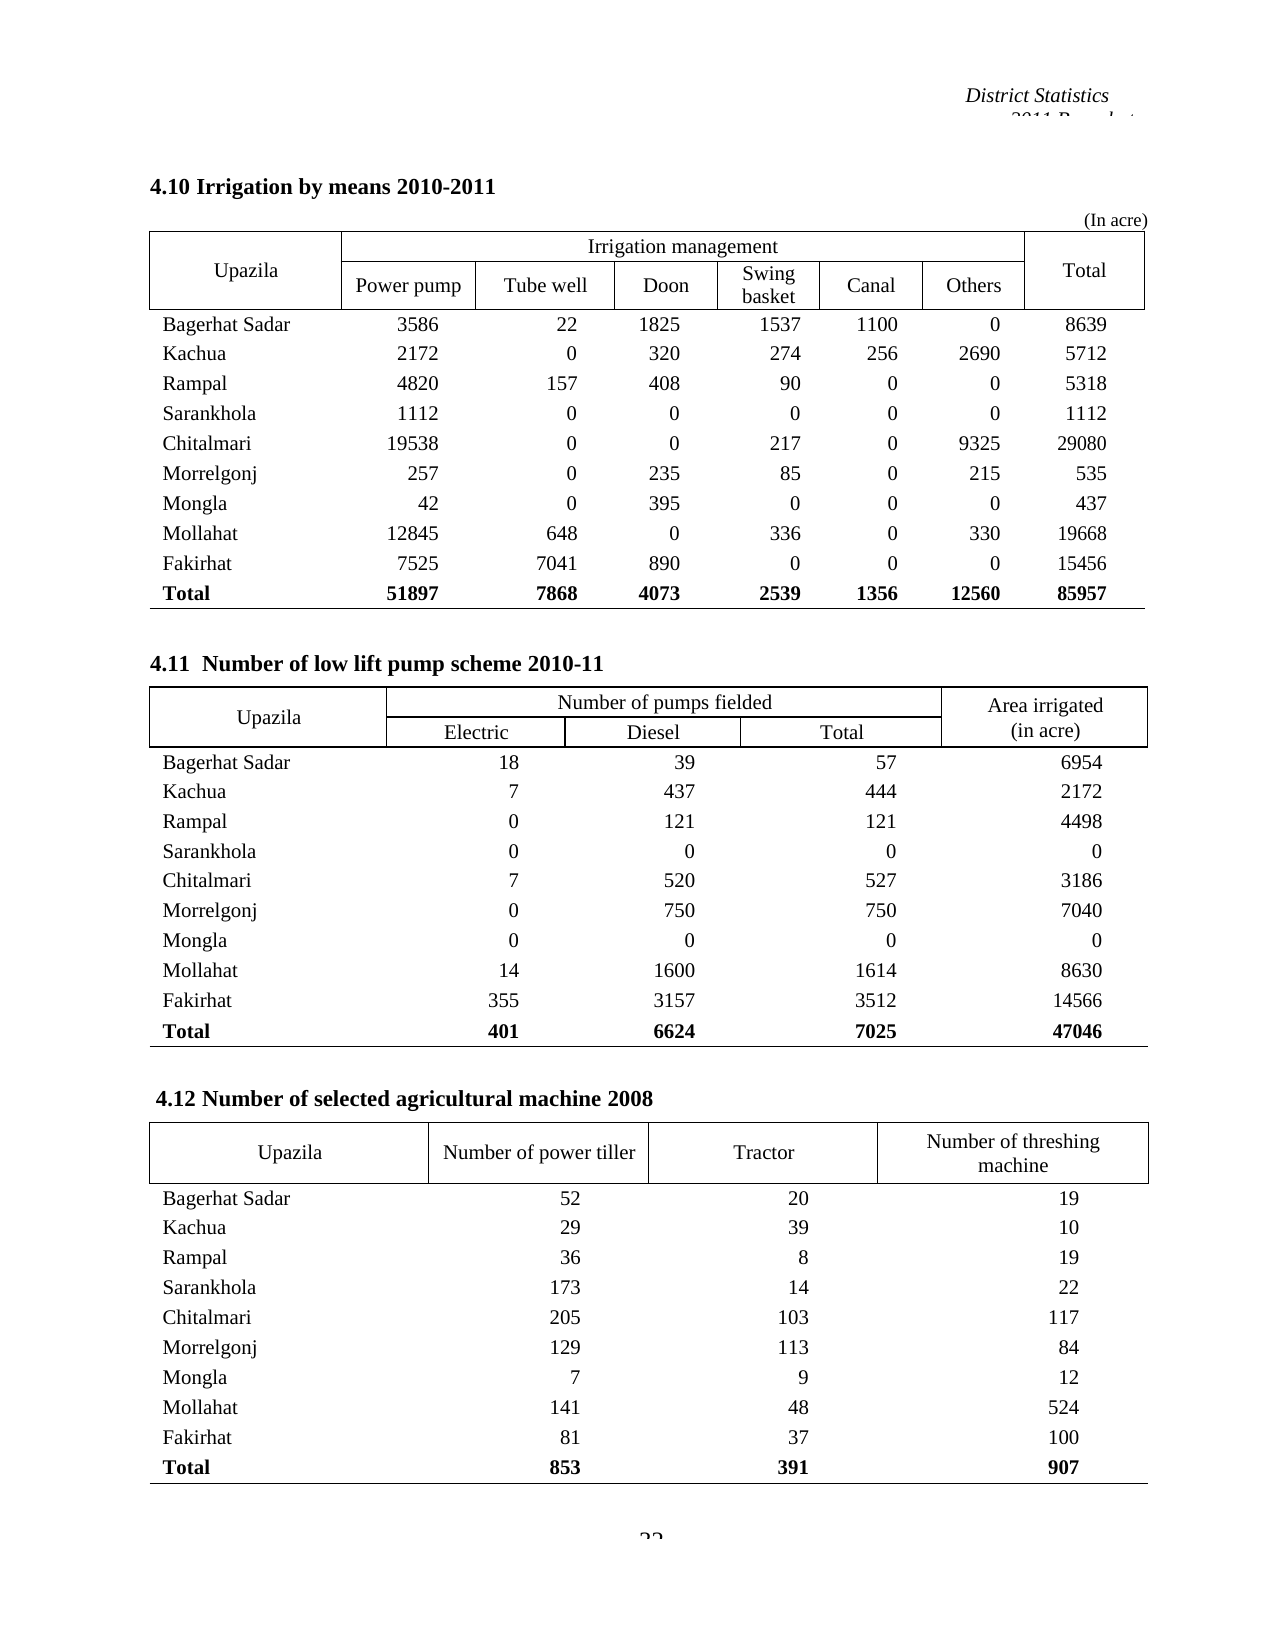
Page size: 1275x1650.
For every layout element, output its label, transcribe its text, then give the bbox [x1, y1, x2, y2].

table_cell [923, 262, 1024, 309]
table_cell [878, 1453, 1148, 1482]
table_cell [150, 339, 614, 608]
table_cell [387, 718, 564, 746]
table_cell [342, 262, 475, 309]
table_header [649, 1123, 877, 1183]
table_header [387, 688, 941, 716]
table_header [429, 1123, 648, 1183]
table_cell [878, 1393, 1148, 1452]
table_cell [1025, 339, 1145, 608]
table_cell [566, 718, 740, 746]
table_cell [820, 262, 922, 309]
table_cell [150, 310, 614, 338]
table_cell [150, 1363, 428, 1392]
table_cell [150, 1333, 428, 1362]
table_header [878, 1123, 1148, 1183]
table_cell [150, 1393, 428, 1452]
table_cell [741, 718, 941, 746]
list Number of low lift pump scheme 2010-11 [150, 650, 1179, 676]
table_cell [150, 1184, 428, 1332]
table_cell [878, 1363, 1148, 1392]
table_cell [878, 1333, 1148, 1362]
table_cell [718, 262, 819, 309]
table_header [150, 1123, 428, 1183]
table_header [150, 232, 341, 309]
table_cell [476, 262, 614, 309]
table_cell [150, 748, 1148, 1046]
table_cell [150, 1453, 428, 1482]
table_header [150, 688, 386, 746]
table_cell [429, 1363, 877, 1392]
list Irrigation by means 2010-2011 [150, 173, 500, 200]
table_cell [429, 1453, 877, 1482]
text (In acre) [1084, 209, 1179, 231]
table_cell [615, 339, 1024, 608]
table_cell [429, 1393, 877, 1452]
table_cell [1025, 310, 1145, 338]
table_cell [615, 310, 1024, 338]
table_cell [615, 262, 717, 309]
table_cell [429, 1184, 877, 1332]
list Number of selected agricultural machine 2008 [156, 1085, 1179, 1111]
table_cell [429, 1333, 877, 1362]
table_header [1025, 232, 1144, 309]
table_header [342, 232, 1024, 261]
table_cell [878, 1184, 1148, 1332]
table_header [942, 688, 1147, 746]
